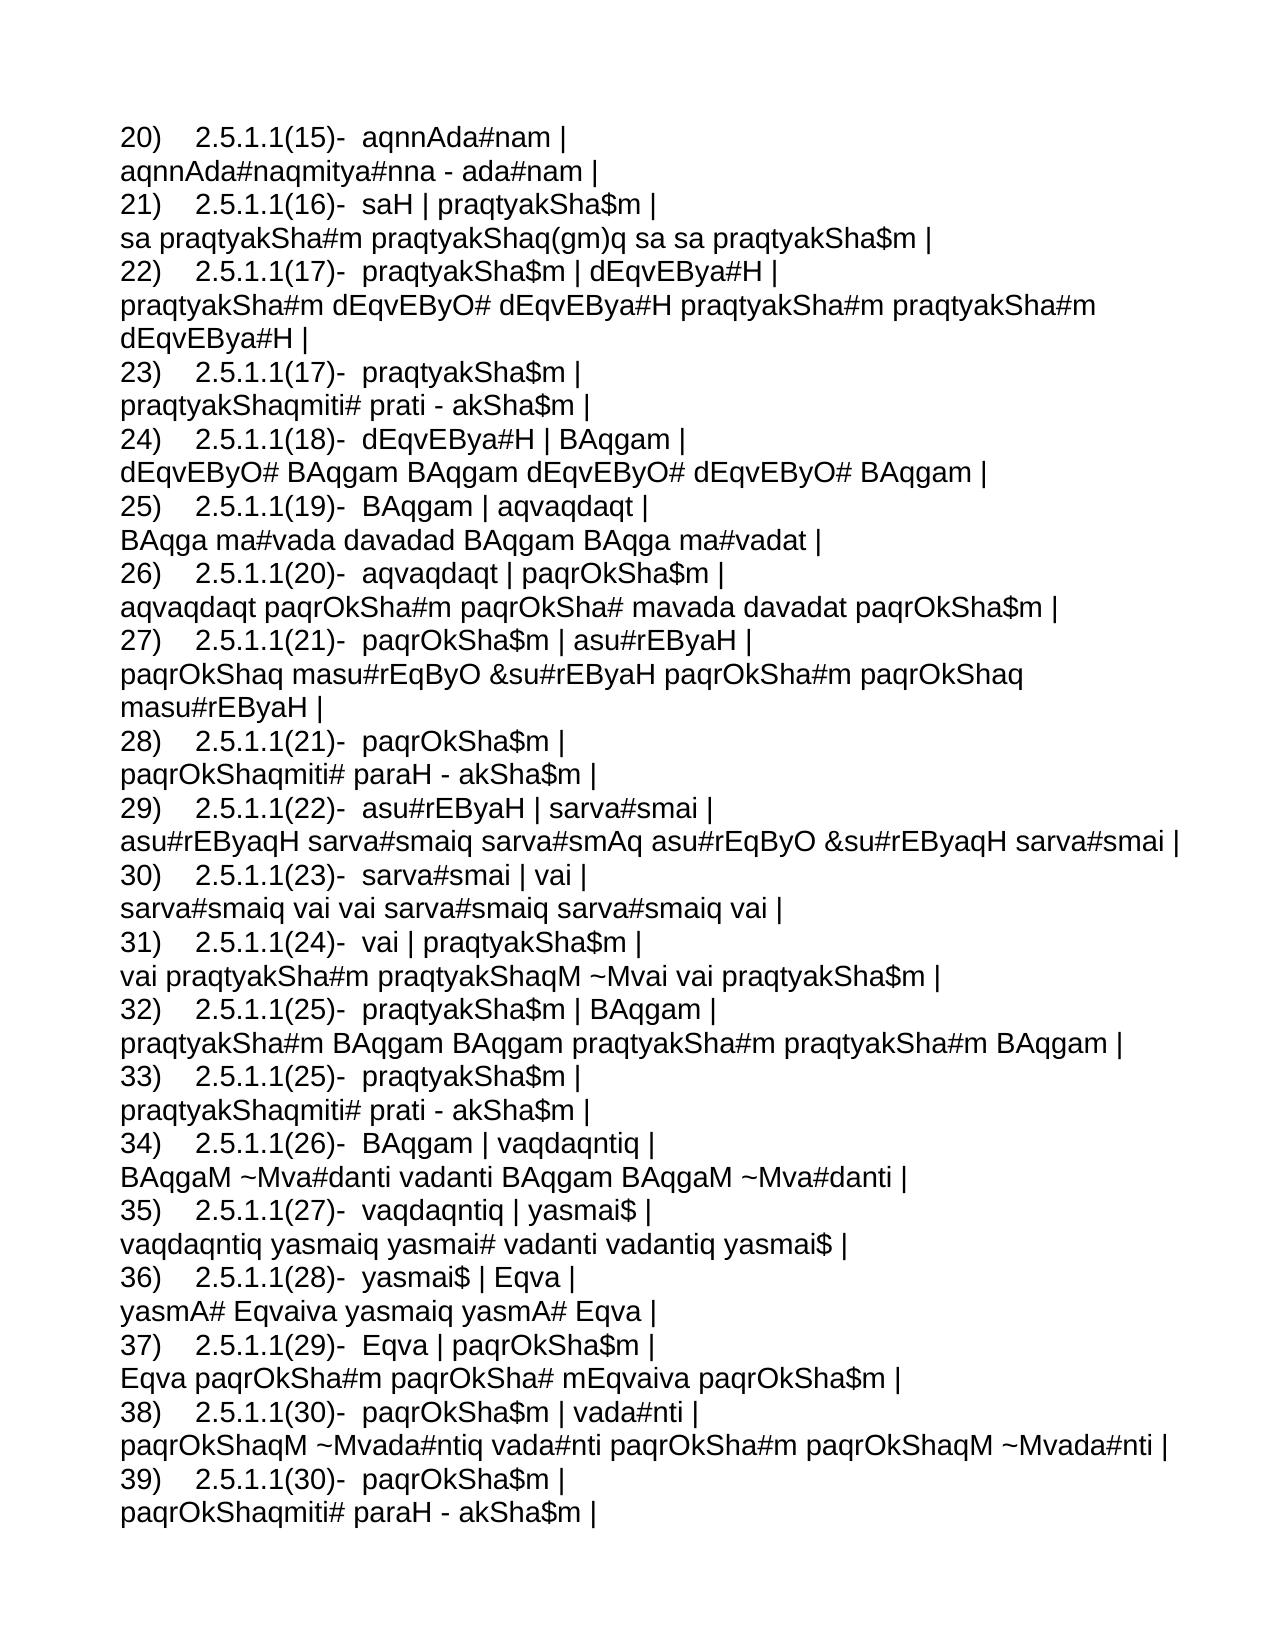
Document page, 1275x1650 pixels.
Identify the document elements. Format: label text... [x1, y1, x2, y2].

text yasmA# Eqvaiva yasmaiq yasmA# Eqva | [120, 1294, 1200, 1327]
text vaqdaqntiq yasmaiq yasmai# vadanti vadantiq yasmai$ | [120, 1227, 1200, 1260]
text sarva#smaiq vai vai sarva#smaiq sarva#smaiq vai | [120, 891, 1200, 925]
text 32) 2.5.1.1(25)- praqtyakSha$m | BAqgam | [120, 992, 1200, 1026]
text 35) 2.5.1.1(27)- vaqdaqntiq | yasmai$ | [120, 1193, 1200, 1227]
text praqtyakSha#m BAqgam BAqgam praqtyakSha#m praqtyakSha#m BAqgam | [120, 1026, 1200, 1059]
text 28) 2.5.1.1(21)- paqrOkSha$m | [120, 724, 1200, 757]
text 22) 2.5.1.1(17)- praqtyakSha$m | dEqvEBya#H | [120, 254, 1200, 288]
text 25) 2.5.1.1(19)- BAqgam | aqvaqdaqt | [120, 489, 1200, 522]
text asu#rEByaqH sarva#smaiq sarva#smAq asu#rEqByO &su#rEByaqH sarva#smai | [120, 824, 1200, 858]
text aqvaqdaqt paqrOkSha#m paqrOkSha# mavada davadat paqrOkSha$m | [120, 589, 1200, 623]
text BAqga ma#vada davadad BAqgam BAqga ma#vadat | [120, 522, 1200, 556]
text paqrOkShaq masu#rEqByO &su#rEByaH paqrOkSha#m paqrOkShaq masu#rEByaH | [120, 657, 1200, 724]
text praqtyakShaqmiti# prati - akSha$m | [120, 388, 1200, 422]
text Eqva paqrOkSha#m paqrOkSha# mEqvaiva paqrOkSha$m | [120, 1361, 1200, 1394]
text 39) 2.5.1.1(30)- paqrOkSha$m | [120, 1462, 1200, 1495]
text praqtyakShaqmiti# prati - akSha$m | [120, 1093, 1200, 1126]
text aqnnAda#naqmitya#nna - ada#nam | [120, 153, 1200, 187]
text 31) 2.5.1.1(24)- vai | praqtyakSha$m | [120, 925, 1200, 958]
text 24) 2.5.1.1(18)- dEqvEBya#H | BAqgam | [120, 422, 1200, 455]
text 36) 2.5.1.1(28)- yasmai$ | Eqva | [120, 1260, 1200, 1294]
text 26) 2.5.1.1(20)- aqvaqdaqt | paqrOkSha$m | [120, 556, 1200, 589]
text 33) 2.5.1.1(25)- praqtyakSha$m | [120, 1059, 1200, 1093]
text paqrOkShaqM ~Mvada#ntiq vada#nti paqrOkSha#m paqrOkShaqM ~Mvada#nti | [120, 1428, 1200, 1462]
text 21) 2.5.1.1(16)- saH | praqtyakSha$m | [120, 187, 1200, 221]
text 23) 2.5.1.1(17)- praqtyakSha$m | [120, 355, 1200, 388]
text 30) 2.5.1.1(23)- sarva#smai | vai | [120, 858, 1200, 891]
text 34) 2.5.1.1(26)- BAqgam | vaqdaqntiq | [120, 1126, 1200, 1160]
text paqrOkShaqmiti# paraH - akSha$m | [120, 1495, 1200, 1529]
text 29) 2.5.1.1(22)- asu#rEByaH | sarva#smai | [120, 791, 1200, 824]
text 27) 2.5.1.1(21)- paqrOkSha$m | asu#rEByaH | [120, 623, 1200, 657]
text praqtyakSha#m dEqvEByO# dEqvEBya#H praqtyakSha#m praqtyakSha#m dEqvEBya#H | [120, 288, 1200, 355]
text paqrOkShaqmiti# paraH - akSha$m | [120, 757, 1200, 791]
text dEqvEByO# BAqgam BAqgam dEqvEByO# dEqvEByO# BAqgam | [120, 455, 1200, 489]
text 38) 2.5.1.1(30)- paqrOkSha$m | vada#nti | [120, 1394, 1200, 1428]
text 37) 2.5.1.1(29)- Eqva | paqrOkSha$m | [120, 1327, 1200, 1361]
text BAqgaM ~Mva#danti vadanti BAqgam BAqgaM ~Mva#danti | [120, 1160, 1200, 1193]
text vai praqtyakSha#m praqtyakShaqM ~Mvai vai praqtyakSha$m | [120, 958, 1200, 992]
text 20) 2.5.1.1(15)- aqnnAda#nam | [120, 120, 1200, 153]
text sa praqtyakSha#m praqtyakShaq(gm)q sa sa praqtyakSha$m | [120, 221, 1200, 254]
